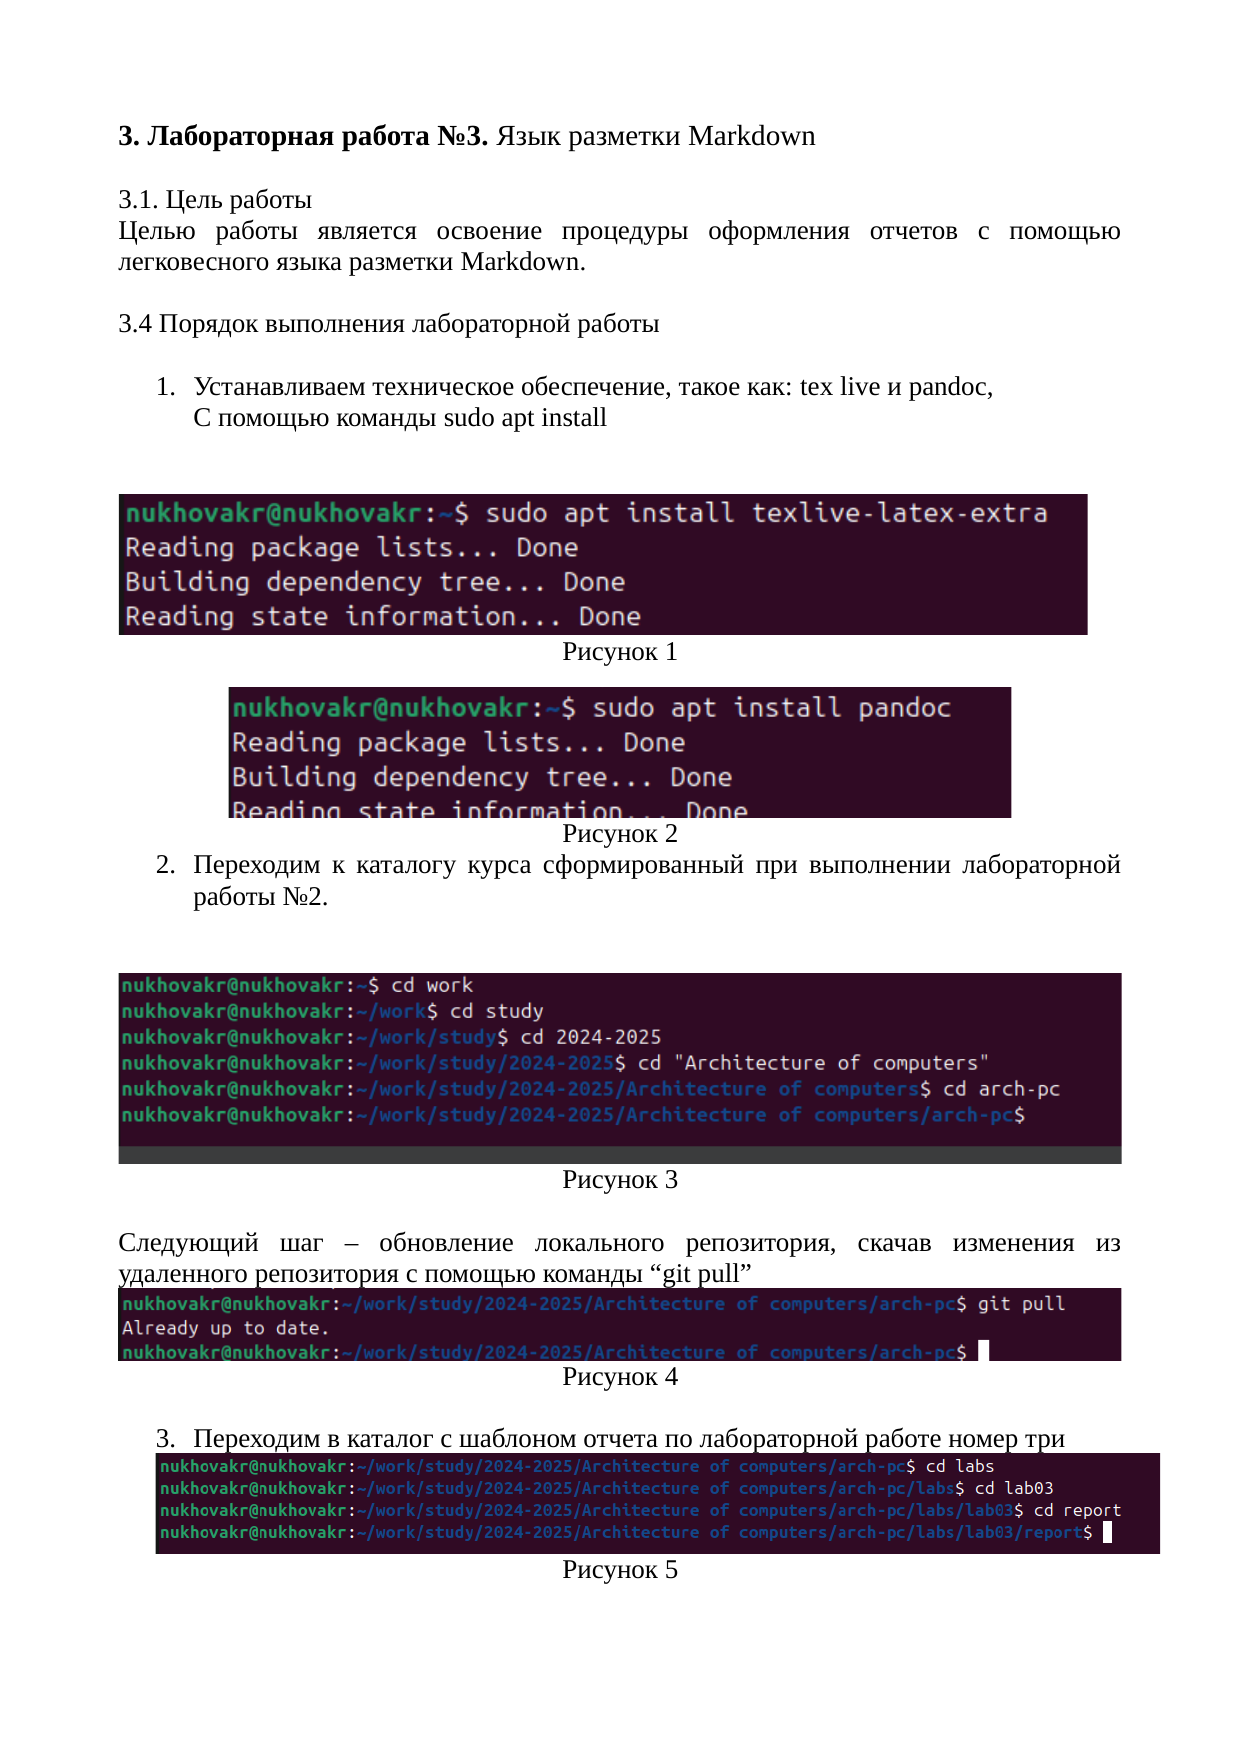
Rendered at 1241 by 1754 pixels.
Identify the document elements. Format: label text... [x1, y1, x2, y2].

list Переходим к каталогу курса сформированный при выполнении лабораторной работы №2. [156, 848, 1122, 911]
picture [118, 1288, 1122, 1361]
list Устанавливаем техническое обеспечение, такое как: tex live и pandoc, [156, 370, 1122, 401]
text 3. Лабораторная работа №3. Язык разметки Markdown [118, 118, 1122, 152]
text 3.1. Цель работы [118, 183, 1122, 214]
list Переходим в каталог с шаблоном отчета по лабораторной работе номер три [156, 1422, 1122, 1453]
text Рисунок 5 [118, 1553, 1122, 1585]
text Рисунок 3 [118, 1164, 1122, 1195]
text С помощью команды sudo apt install [193, 401, 1122, 432]
picture [118, 494, 1088, 635]
picture [228, 687, 1012, 818]
picture [118, 973, 1122, 1164]
text Целью работы является освоение процедуры оформления отчетов с помощью легковесного языка разметки Markdown. [118, 214, 1122, 276]
text Следующий шаг – обновление локального репозитория, скачав изменения из удаленного репозитория с помощью команды “git pull” [118, 1226, 1122, 1288]
picture [155, 1453, 1161, 1554]
text Рисунок 4 [118, 1361, 1122, 1391]
text 3.4 Порядок выполнения лабораторной работы [118, 307, 1122, 338]
